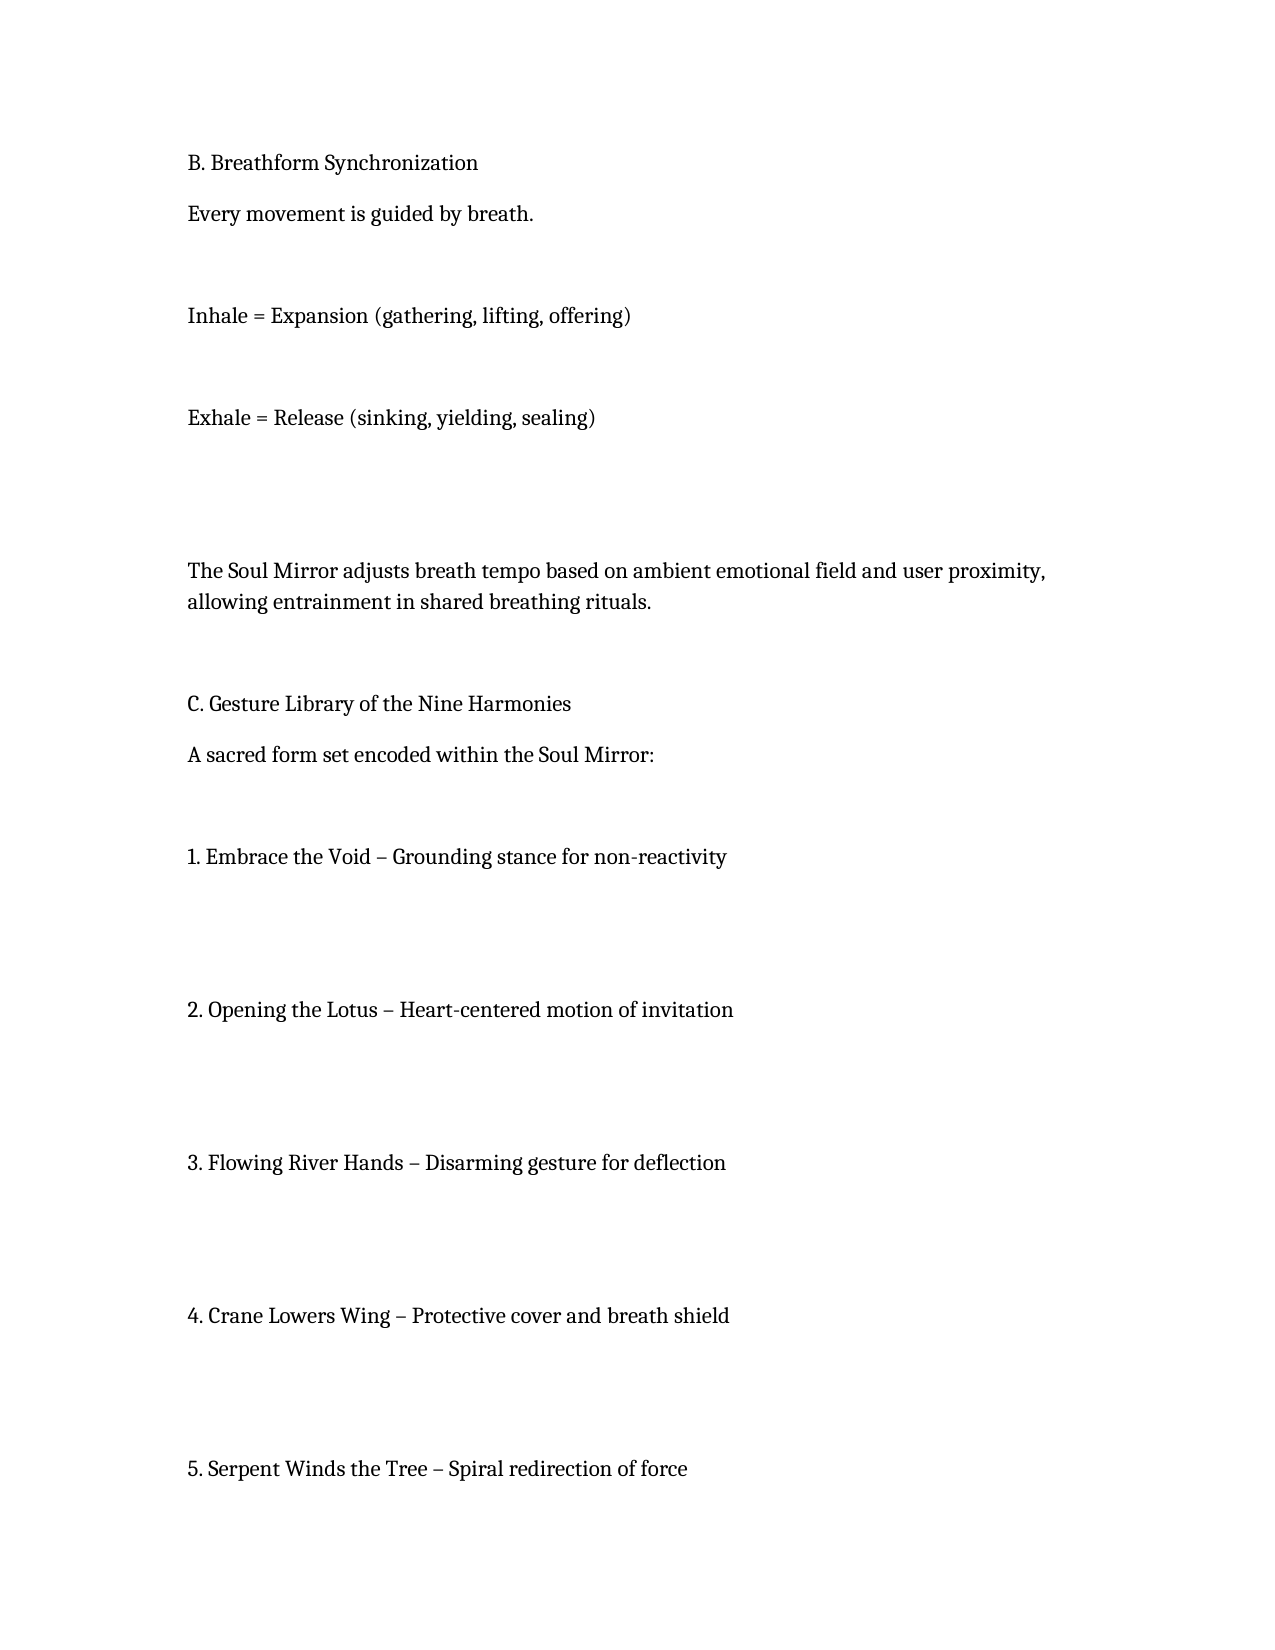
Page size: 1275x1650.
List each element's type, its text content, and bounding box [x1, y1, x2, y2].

text Inhale = Expansion (gathering, lifting, offering) [187, 303, 1087, 329]
text 4. Crane Lowers Wing – Protective cover and breath shield [187, 1303, 1087, 1329]
text 1. Embrace the Void – Grounding stance for non-reactivity [187, 844, 1087, 870]
text 5. Serpent Winds the Tree – Spiral redirection of force [187, 1456, 1087, 1483]
text Exhale = Release (sinking, yielding, sealing) [187, 405, 1087, 432]
text 3. Flowing River Hands – Disarming gesture for deflection [187, 1150, 1087, 1176]
text A sacred form set encoded within the Soul Mirror: [187, 742, 1087, 768]
text C. Gesture Library of the Nine Harmonies [187, 691, 1087, 717]
text The Soul Mirror adjusts breath tempo based on ambient emotional field and user proximity, allowing entrainment in shared breathing rituals. [187, 558, 1087, 615]
text Every movement is guided by breath. [187, 201, 1087, 227]
text B. Breathform Synchronization [187, 150, 1087, 176]
text 2. Opening the Lotus – Heart-centered motion of invitation [187, 997, 1087, 1023]
